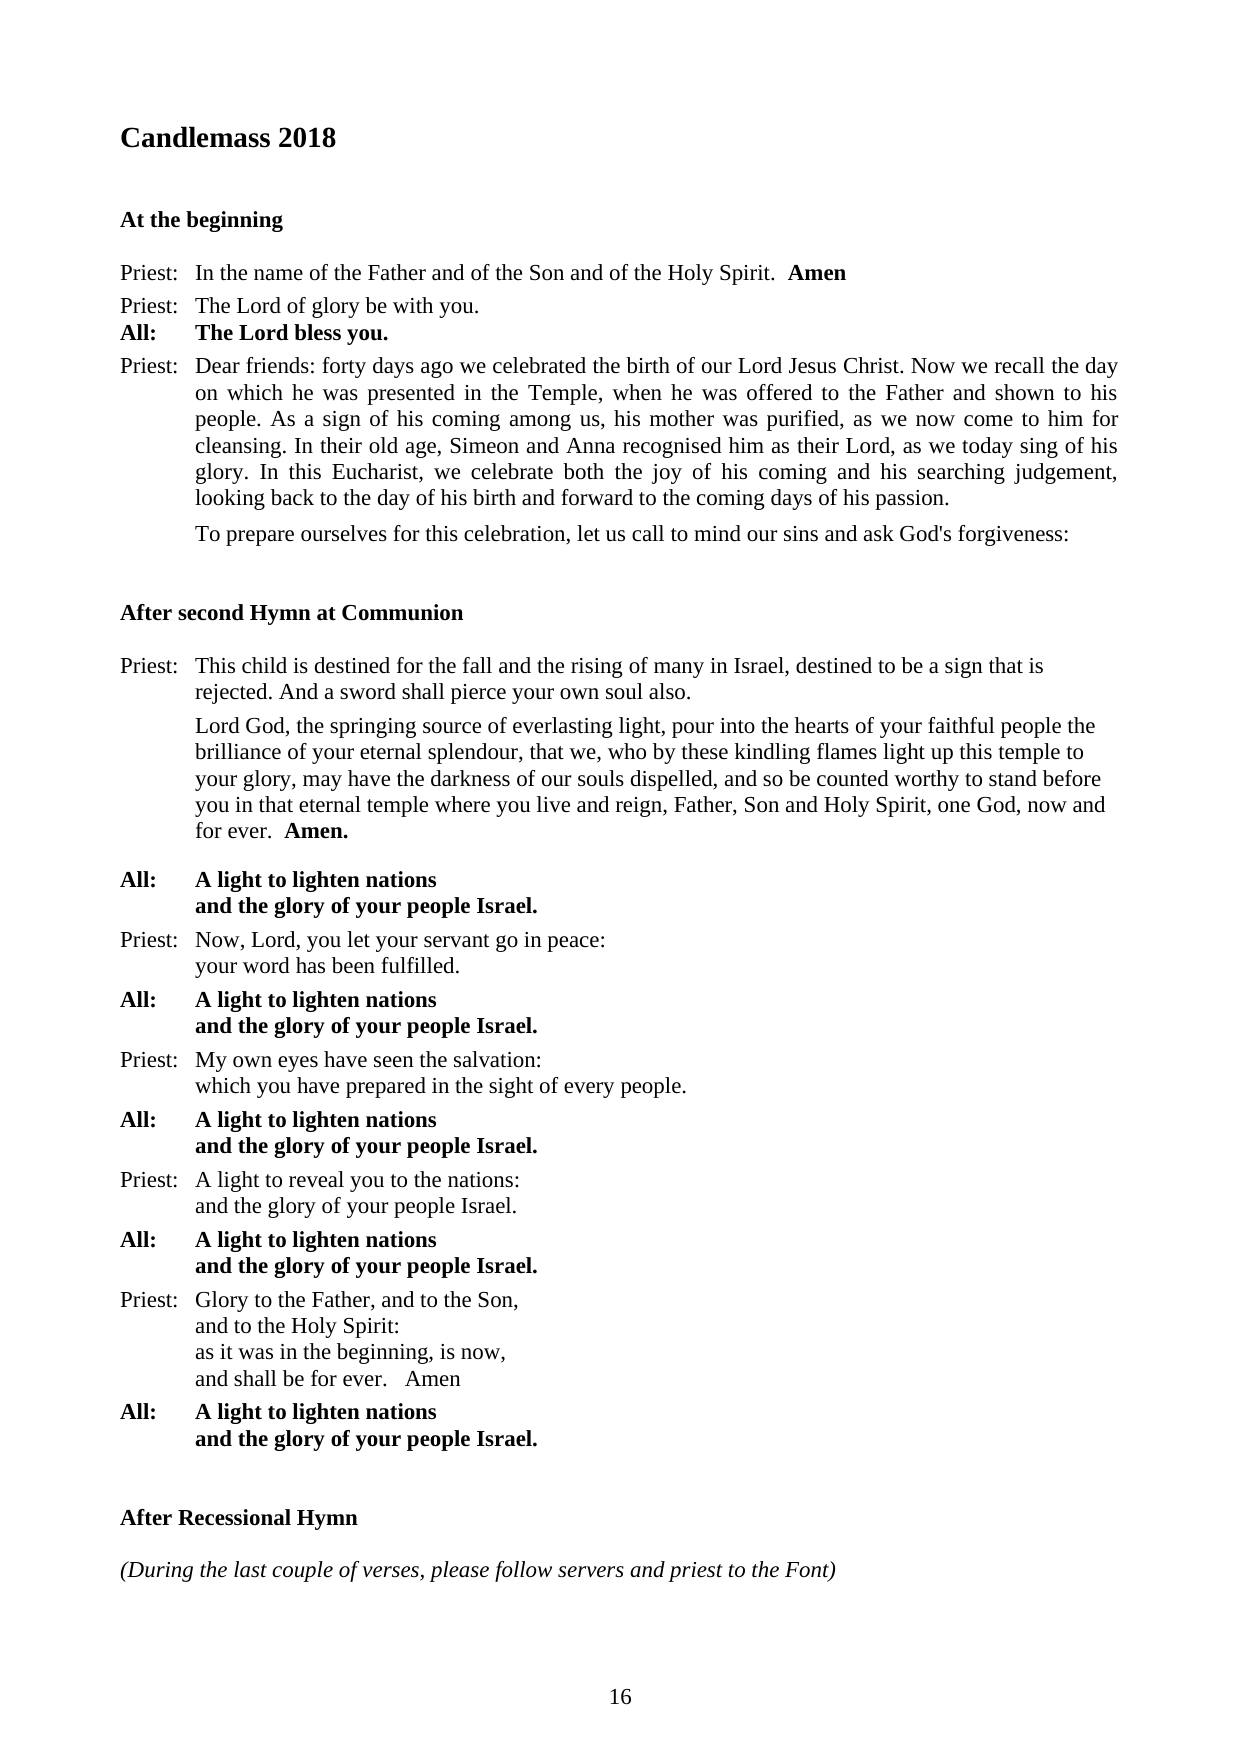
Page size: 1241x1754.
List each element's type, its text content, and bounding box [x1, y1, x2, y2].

text which you have prepared in the sight of every people. [120, 1072, 1120, 1098]
text At the beginning [120, 206, 1120, 233]
text Priest: In the name of the Father and of the Son and of the Holy Spirit. Amen [120, 259, 1120, 285]
text All: A light to lighten nations [120, 866, 1120, 892]
text and the glory of your people Israel. [120, 1012, 1120, 1038]
text and the glory of your people Israel. [120, 892, 1120, 918]
text All: A light to lighten nations [120, 1226, 1120, 1252]
text (During the last couple of verses, please follow servers and priest to the Font) [120, 1557, 1120, 1583]
text and to the Holy Spirit: [120, 1312, 1120, 1338]
text and shall be for ever. Amen [120, 1365, 1120, 1391]
text All: A light to lighten nations [120, 986, 1120, 1012]
text as it was in the beginning, is now, [120, 1338, 1120, 1365]
text your word has been fulfilled. [120, 952, 1120, 978]
text To prepare ourselves for this celebration, let us call to mind our sins and ask God's forgiveness: [120, 520, 1120, 547]
text and the glory of your people Israel. [120, 1252, 1120, 1278]
text All: A light to lighten nations [120, 1398, 1120, 1425]
text Priest: Now, Lord, you let your servant go in peace: [120, 926, 1120, 952]
text Priest: The Lord of glory be with you. [120, 293, 1120, 319]
text All: The Lord bless you. [120, 319, 1120, 345]
text After second Hymn at Communion [120, 599, 1120, 626]
text All: A light to lighten nations [120, 1106, 1120, 1132]
text Priest: Glory to the Father, and to the Son, [120, 1286, 1120, 1312]
text Priest: This child is destined for the fall and the rising of many in Israel, destined to be a sign that is rejected. And a sword shall pierce your own soul also. [120, 652, 1120, 705]
text After Recessional Hymn [120, 1504, 1120, 1530]
text Priest: A light to reveal you to the nations: [120, 1166, 1120, 1192]
text and the glory of your people Israel. [120, 1132, 1120, 1158]
text Lord God, the springing source of everlasting light, pour into the hearts of your faithful people the brilliance of your eternal splendour, that we, who by these kindling flames light up this temple to your glory, may have the darkness of our souls dispelled, and so be counted worthy to stand before you in that eternal temple where you live and reign, Father, Son and Holy Spirit, one God, now and for ever. Amen. [120, 712, 1120, 844]
text and the glory of your people Israel. [120, 1425, 1120, 1451]
text Priest: My own eyes have seen the salvation: [120, 1046, 1120, 1072]
text and the glory of your people Israel. [120, 1192, 1120, 1218]
text Candlemass 2018 [120, 120, 1120, 153]
text Priest: Dear friends: forty days ago we celebrated the birth of our Lord Jesus Christ. Now we recall the day on which he was presented in the Temple, when he was offered to the Father and shown to his people. As a sign of his coming among us, his mother was purified, as we now come to him for cleansing. In their old age, Simeon and Anna recognised him as their Lord, as we today sing of his glory. In this Eucharist, we celebrate both the joy of his coming and his searching judgement, looking back to the day of his birth and forward to the coming days of his passion. [120, 353, 1120, 511]
